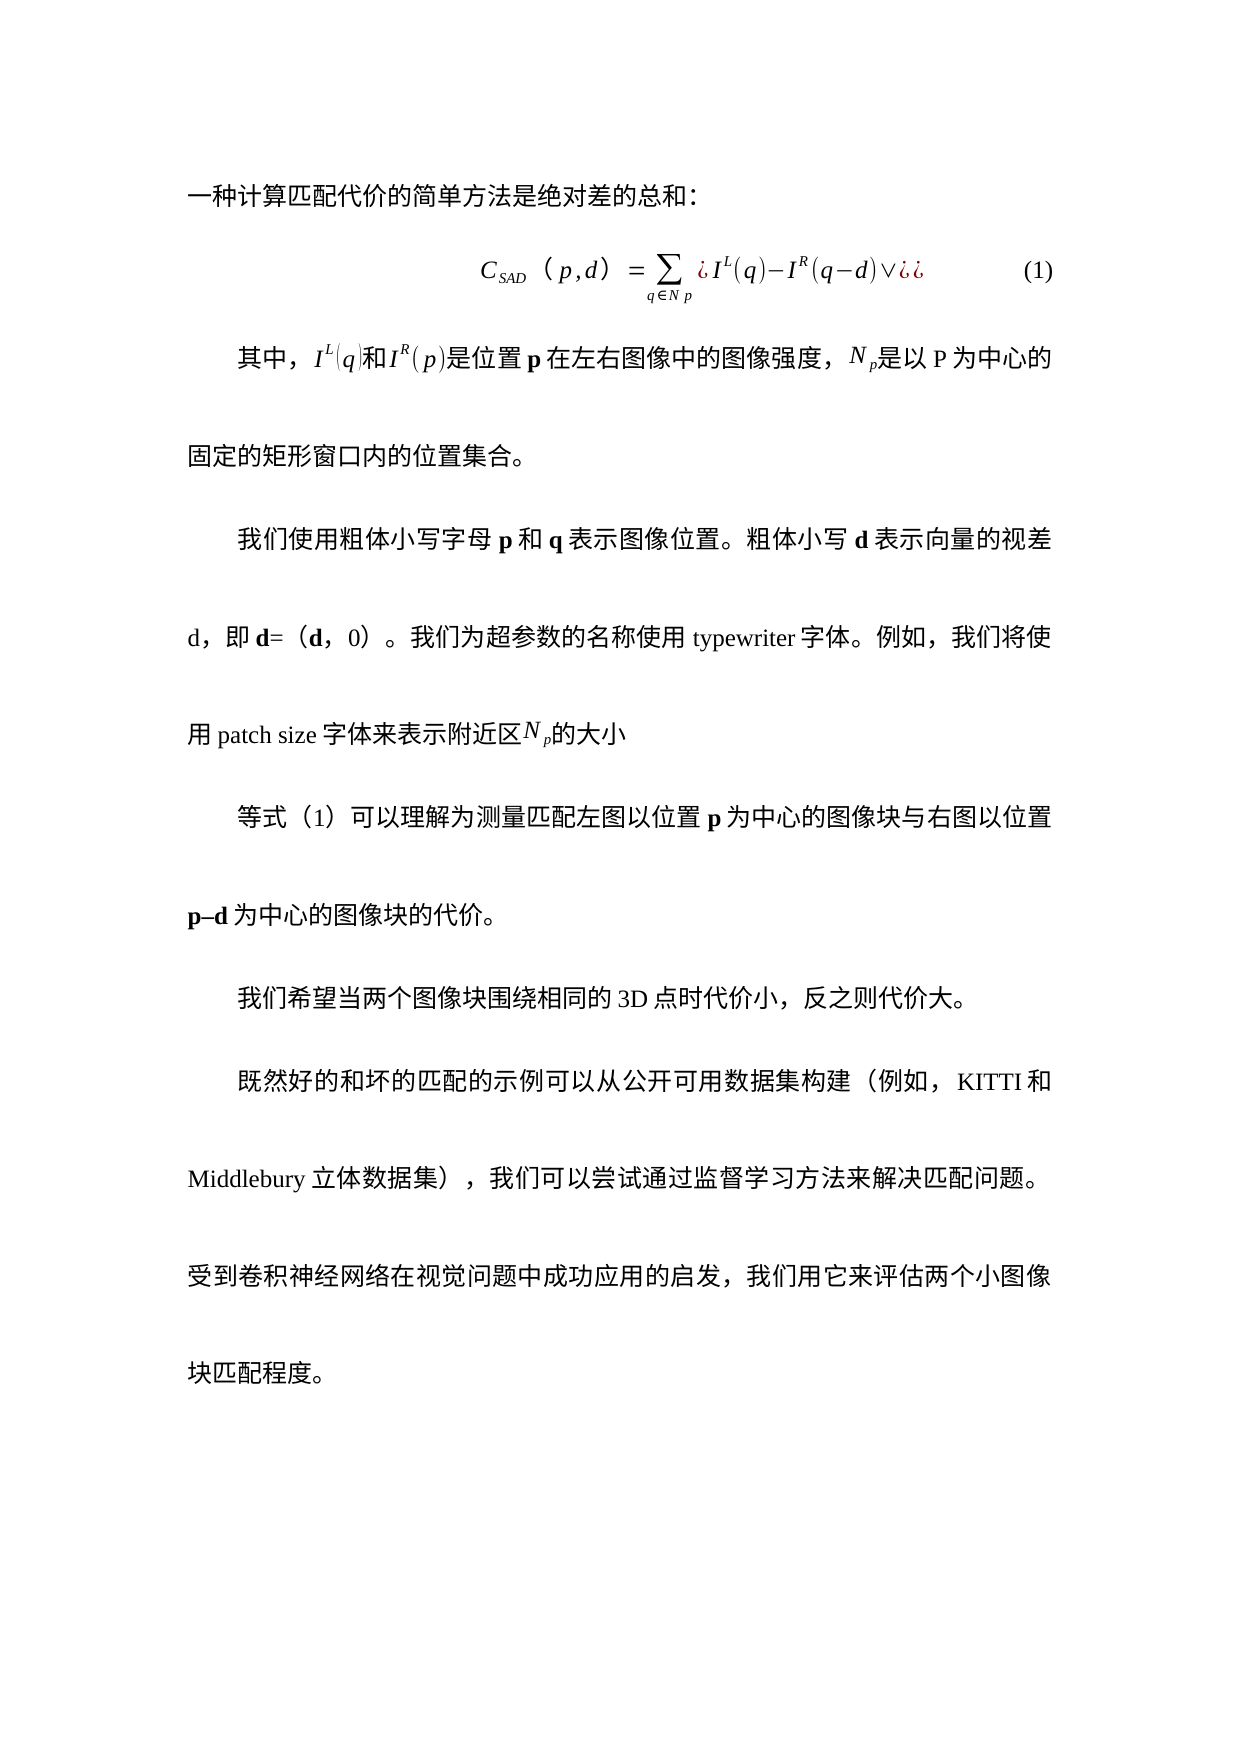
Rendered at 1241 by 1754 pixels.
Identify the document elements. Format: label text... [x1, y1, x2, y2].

text (1) [187, 245, 1053, 310]
text 其中，和是位置p在左右图像中的图像强度，是以P为中心的固定的矩形窗口内的位置集合。 [187, 324, 1053, 487]
text 典型的立体视觉算法首先计算在每个位置p考虑所有视差d的匹配代价。一种计算匹配代价的简单方法是绝对差的总和： [187, 162, 1053, 227]
text 我们使用粗体小写字母p和q表示图像位置。粗体小写d表示向量的视差d，即d=（d，0）。我们为超参数的名称使用typewriter字体。例如，我们将使用patch size字体来表示附近区的大小 [187, 505, 1053, 765]
text 我们希望当两个图像块围绕相同的3D点时代价小，反之则代价大。 [187, 964, 1053, 1029]
text 既然好的和坏的匹配的示例可以从公开可用数据集构建（例如，KITTI和Middlebury立体数据集），我们可以尝试通过监督学习方法来解决匹配问题。受到卷积神经网络在视觉问题中成功应用的启发，我们用它来评估两个小图像块匹配程度。 [187, 1047, 1053, 1404]
text 等式（1）可以理解为测量匹配左图以位置p为中心的图像块与右图以位置p–d为中心的图像块的代价。 [187, 783, 1053, 946]
